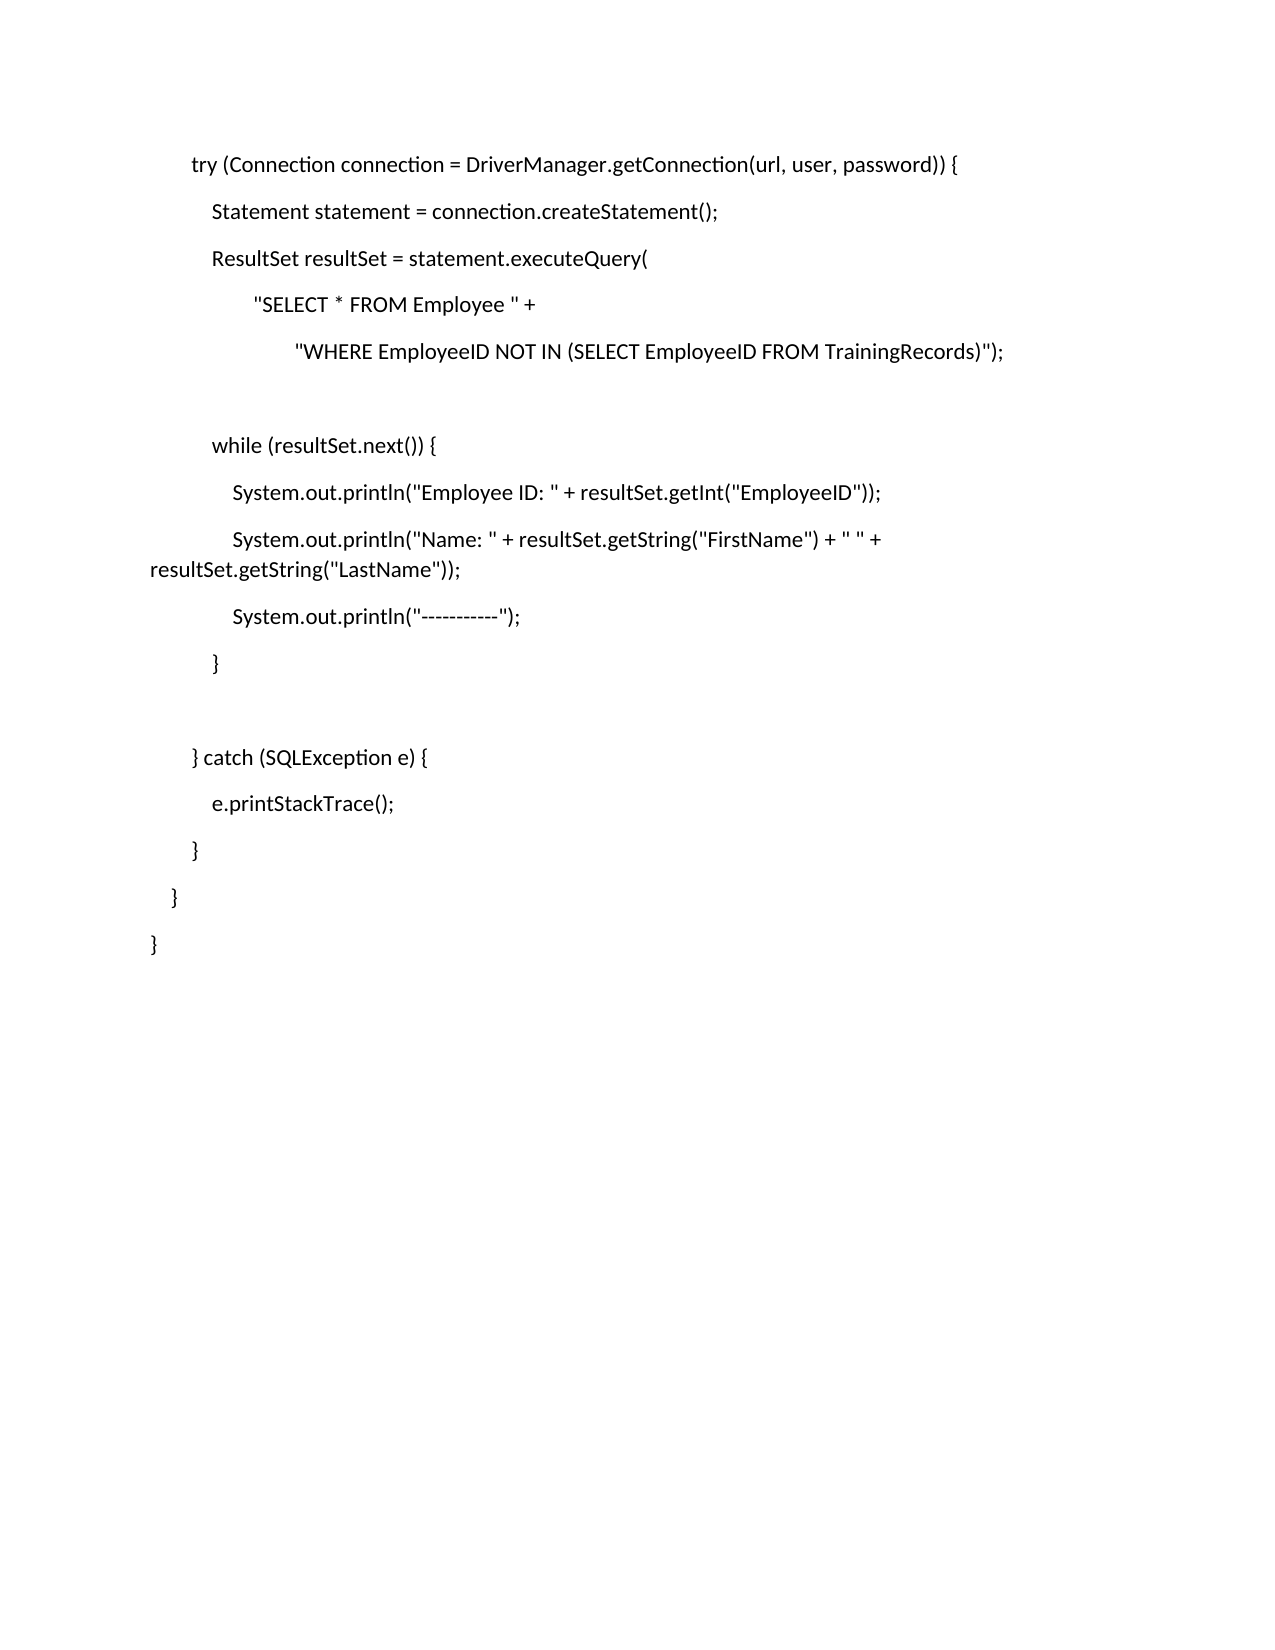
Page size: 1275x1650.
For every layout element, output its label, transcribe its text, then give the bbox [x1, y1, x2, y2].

text } [150, 649, 1125, 677]
text } [150, 836, 1125, 864]
text ResultSet resultSet = statement.executeQuery( [150, 244, 1125, 272]
text System.out.println("Employee ID: " + resultSet.getInt("EmployeeID")); [150, 478, 1125, 506]
text "WHERE EmployeeID NOT IN (SELECT EmployeeID FROM TrainingRecords)"); [150, 337, 1125, 366]
text System.out.println("-----------"); [150, 602, 1125, 630]
text } [150, 930, 1125, 958]
text try (Connection connection = DriverManager.getConnection(url, user, password)) { [150, 150, 1125, 178]
text Statement statement = connection.createStatement(); [150, 197, 1125, 225]
text while (resultSet.next()) { [150, 431, 1125, 459]
text } catch (SQLException e) { [150, 743, 1125, 771]
text System.out.println("Name: " + resultSet.getString("FirstName") + " " + resultSet.getString("LastName")); [150, 525, 1125, 583]
text "SELECT * FROM Employee " + [150, 291, 1125, 319]
text e.printStackTrace(); [150, 789, 1125, 818]
text } [150, 883, 1125, 911]
